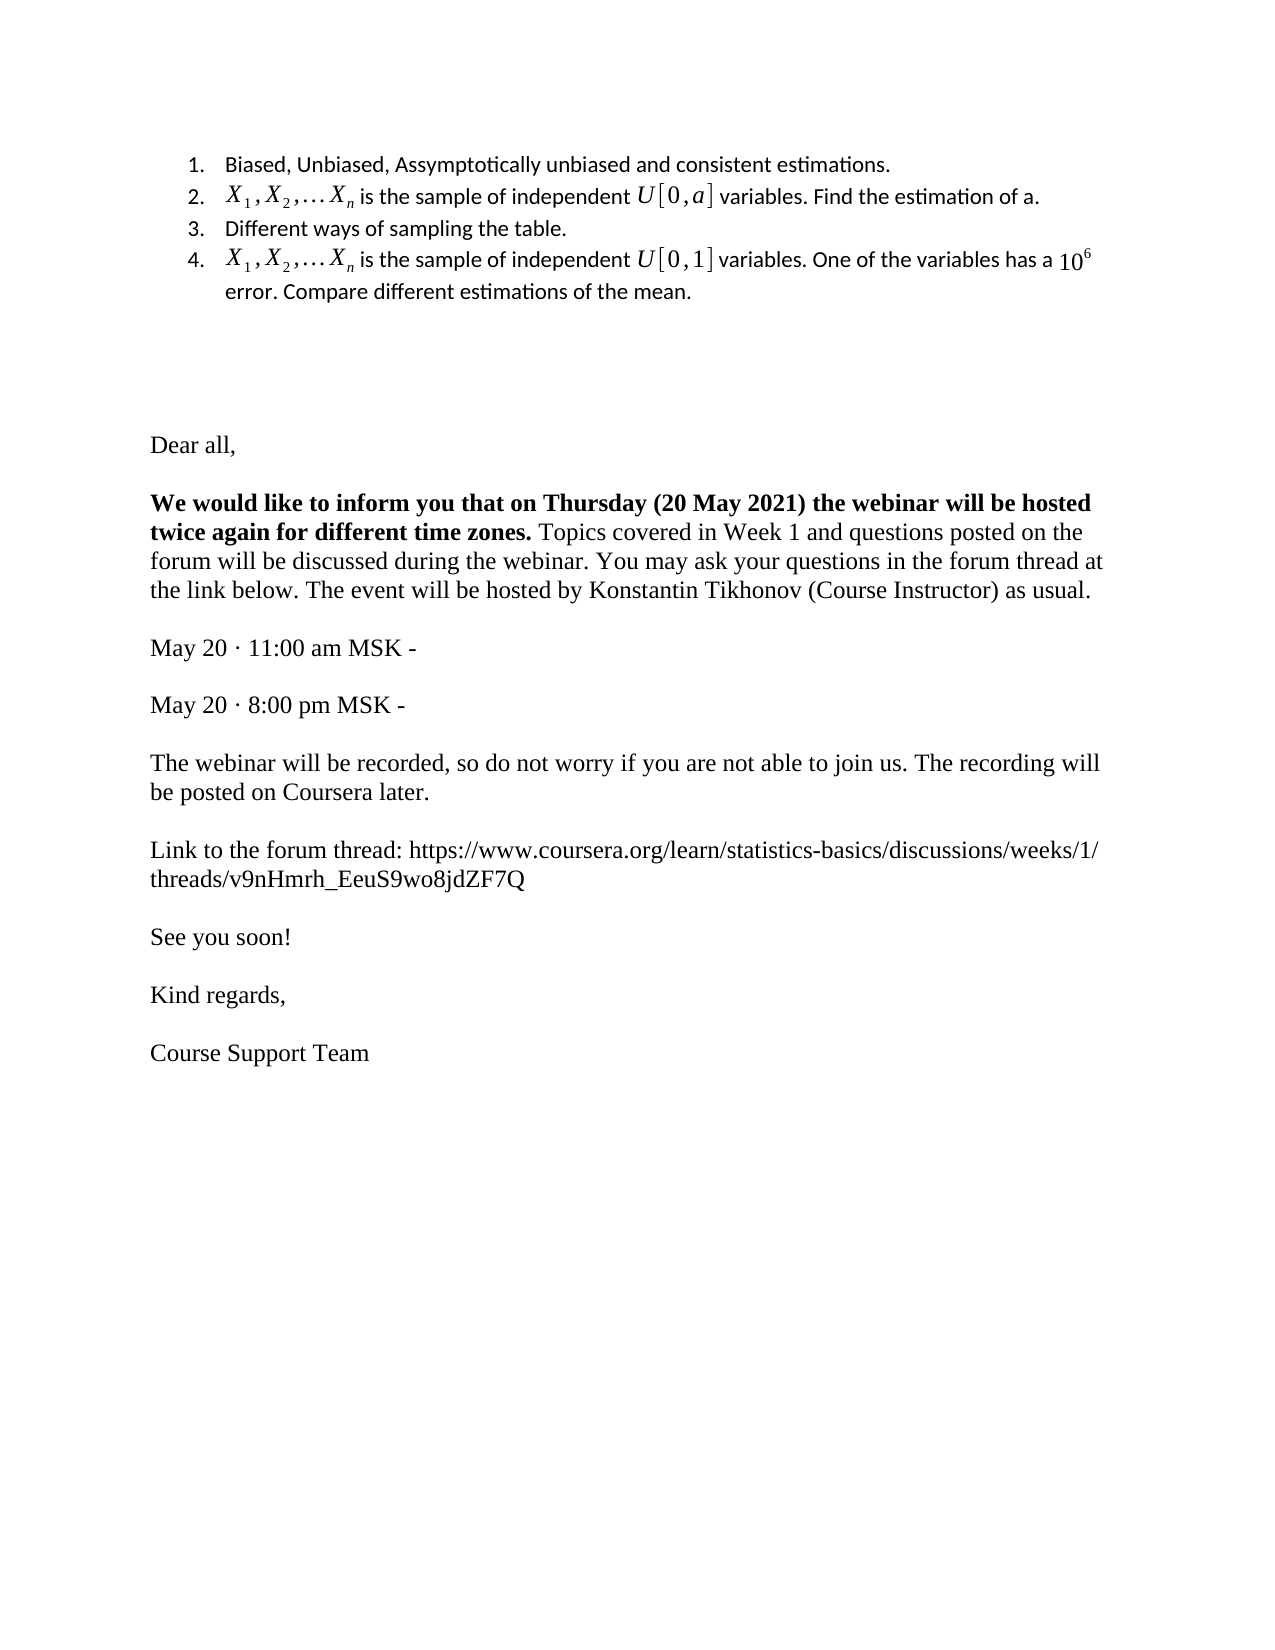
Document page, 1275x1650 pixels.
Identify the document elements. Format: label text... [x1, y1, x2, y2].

list is the sample of independent variables. One of the variables has a error. Compare different estimations of the mean. [187, 244, 1125, 306]
text The webinar will be recorded, so do not worry if you are not able to join us. The recording will be posted on Coursera later. [150, 748, 1125, 806]
list is the sample of independent variables. Find the estimation of a. [187, 180, 1125, 212]
list Different ways of sampling the table. [187, 214, 1125, 242]
text May 20 · 8:00 pm MSK - [150, 691, 1125, 719]
text May 20 · 11:00 am MSK - [150, 633, 1125, 661]
text Course Support Team [150, 1038, 1125, 1066]
text Link to the forum thread: https://www.coursera.org/learn/statistics-basics/discussions/weeks/1/threads/v9nHmrh_EeuS9wo8jdZF7Q [150, 835, 1125, 893]
text Dear all, [150, 431, 1125, 459]
text We would like to inform you that on Thursday (20 May 2021) the webinar will be hosted twice again for different time zones. Topics covered in Week 1 and questions posted on the forum will be discussed during the webinar. You may ask your questions in the forum thread at the link below. The event will be hosted by Konstantin Tikhonov (Course Instructor) as usual. [150, 488, 1125, 603]
text See you soon! [150, 922, 1125, 951]
list Biased, Unbiased, Assymptotically unbiased and consistent estimations. [187, 150, 1125, 178]
text Kind regards, [150, 980, 1125, 1008]
